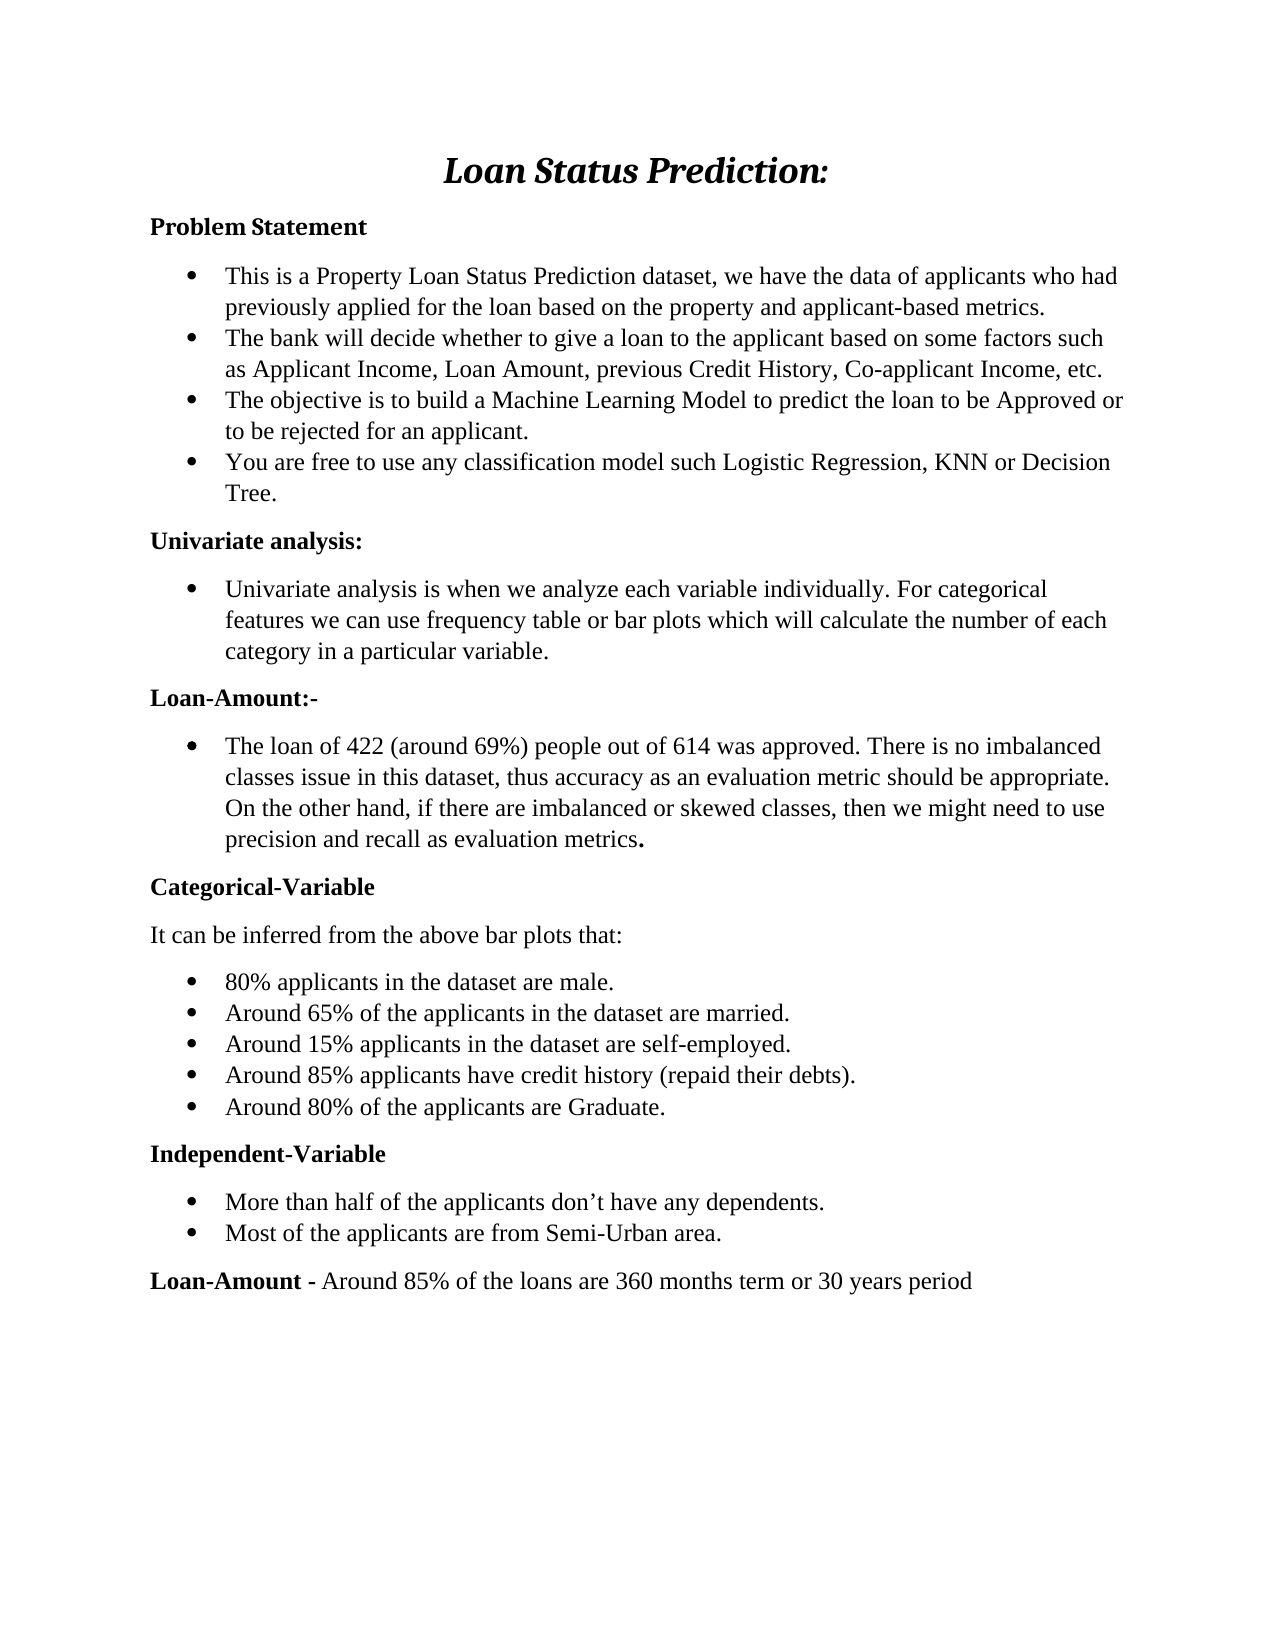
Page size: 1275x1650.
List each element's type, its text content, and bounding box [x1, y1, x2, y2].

text Loan-Amount - Around 85% of the loans are 360 months term or 30 years period [150, 1266, 1125, 1294]
list The bank will decide whether to give a loan to the applicant based on some factors such as Applicant Income, Loan Amount, previous Credit History, Co-applicant Income, etc. [187, 323, 1125, 383]
text Problem Statement [150, 213, 1125, 242]
list The loan of 422 (around 69%) people out of 614 was approved. There is no imbalanced classes issue in this dataset, thus accuracy as an evaluation metric should be appropriate. On the other hand, if there are imbalanced or skewed classes, then we might need to use precision and recall as evaluation metrics. [187, 731, 1125, 853]
list This is a Property Loan Status Prediction dataset, we have the data of applicants who had previously applied for the loan based on the property and applicant-based metrics. [187, 261, 1125, 321]
list The objective is to build a Machine Learning Model to predict the loan to be Approved or to be rejected for an applicant. [187, 385, 1125, 445]
text Loan-Amount:- [150, 683, 1125, 712]
text Independent-Variable [150, 1139, 1125, 1168]
list More than half of the applicants don’t have any dependents. [187, 1187, 1125, 1216]
list Around 15% applicants in the dataset are self-employed. [187, 1029, 1125, 1058]
list Around 85% applicants have credit history (repaid their debts). [187, 1061, 1125, 1089]
list 80% applicants in the dataset are male. [187, 967, 1125, 996]
list You are free to use any classification model such Logistic Regression, KNN or Decision Tree. [187, 447, 1125, 507]
text Univariate analysis: [150, 526, 1125, 555]
text It can be inferred from the above bar plots that: [150, 920, 1125, 948]
text Loan Status Prediction: [150, 150, 1125, 193]
list Most of the applicants are from Semi-Urban area. [187, 1218, 1125, 1247]
text Categorical-Variable [150, 872, 1125, 901]
list Around 80% of the applicants are Graduate. [187, 1092, 1125, 1120]
list Around 65% of the applicants in the dataset are married. [187, 998, 1125, 1027]
list Univariate analysis is when we analyze each variable individually. For categorical features we can use frequency table or bar plots which will calculate the number of each category in a particular variable. [187, 574, 1125, 664]
